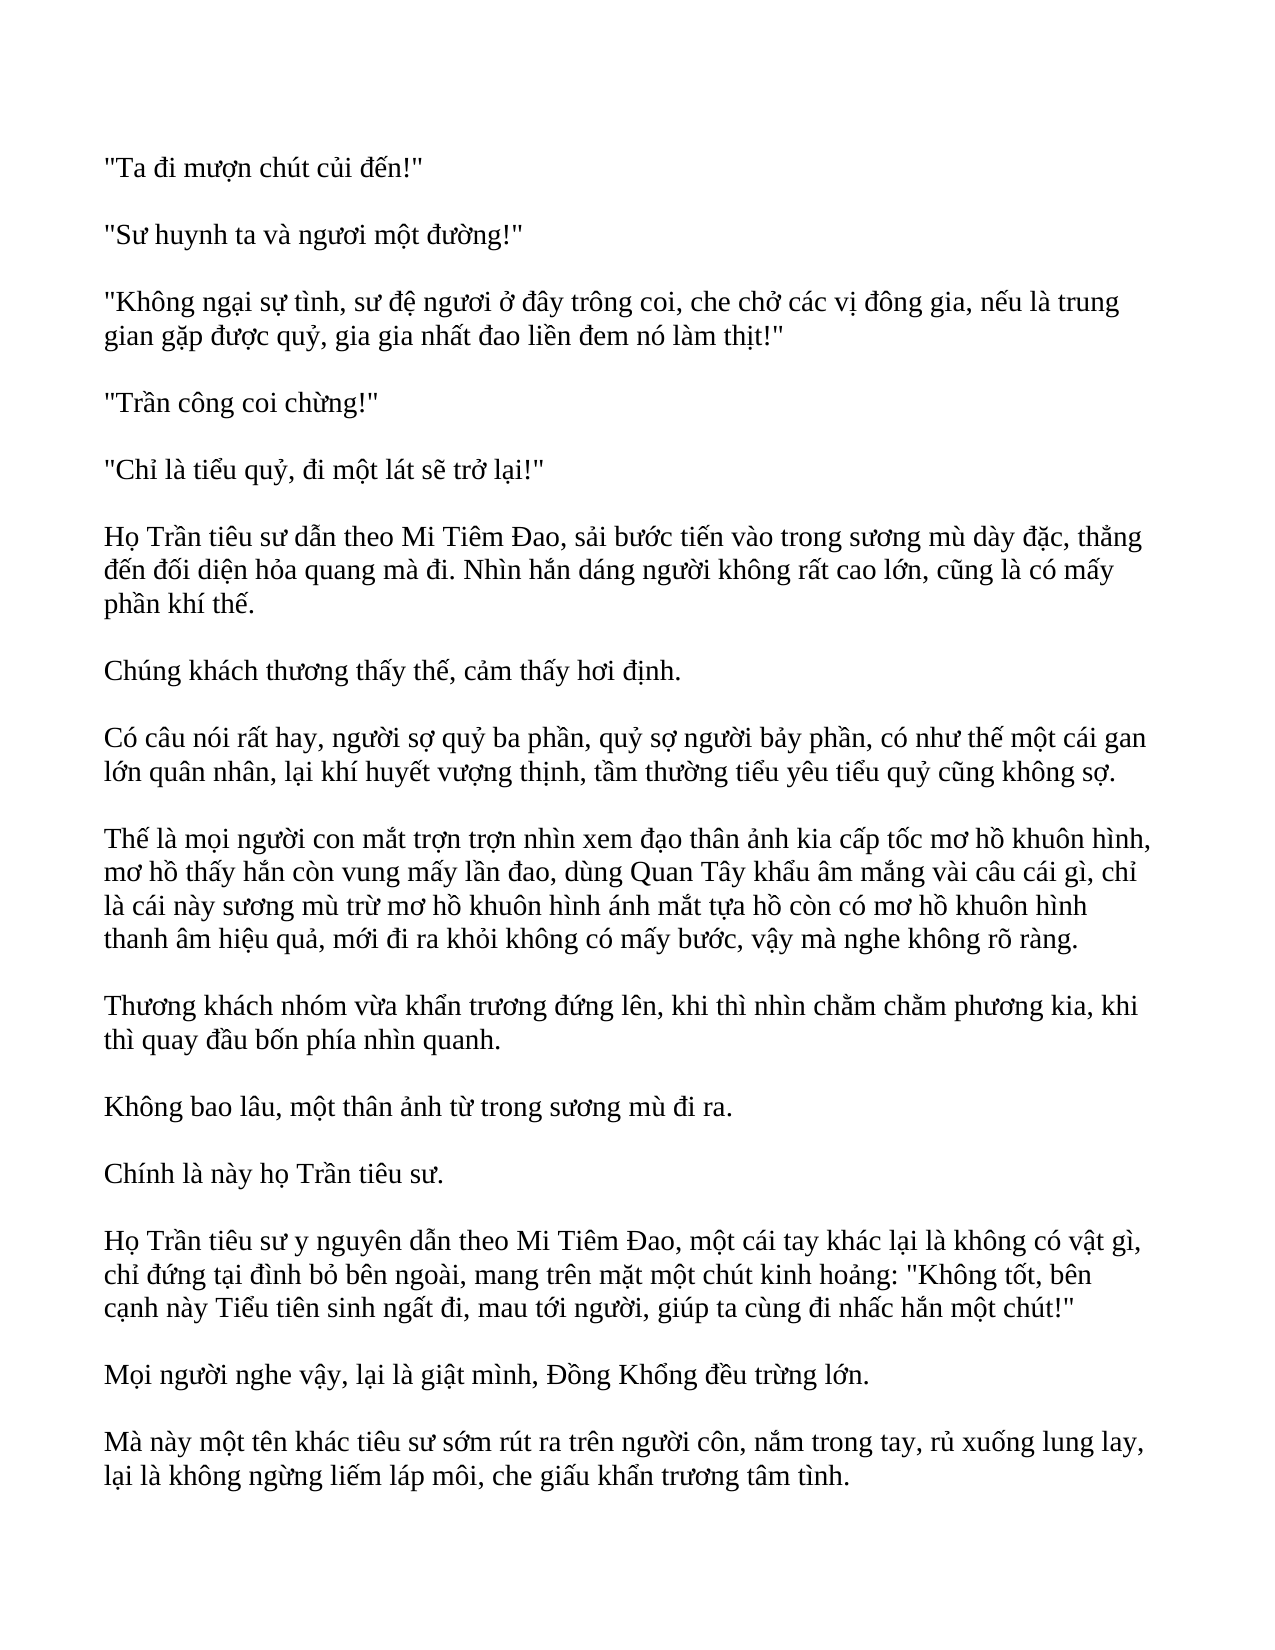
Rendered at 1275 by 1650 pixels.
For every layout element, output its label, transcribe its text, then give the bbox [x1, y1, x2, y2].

text "Không ngại sự tình, sư đệ ngươi ở đây trông coi, che chở các vị đông gia, nếu là trung gian gặp được quỷ, gia gia nhất đao liền đem nó làm thịt!" [103, 284, 1152, 351]
text "Ta đi mượn chút củi đến!" [103, 150, 1152, 183]
text "Trần công coi chừng!" [103, 385, 1152, 418]
text Có câu nói rất hay, người sợ quỷ ba phần, quỷ sợ người bảy phần, có như thế một cái gan lớn quân nhân, lại khí huyết vượng thịnh, tầm thường tiểu yêu tiểu quỷ cũng không sợ. [103, 720, 1152, 787]
text Thương khách nhóm vừa khẩn trương đứng lên, khi thì nhìn chằm chằm phương kia, khi thì quay đầu bốn phía nhìn quanh. [103, 988, 1152, 1056]
text "Chỉ là tiểu quỷ, đi một lát sẽ trở lại!" [103, 452, 1152, 485]
text Họ Trần tiêu sư dẫn theo Mi Tiêm Đao, sải bước tiến vào trong sương mù dày đặc, thẳng đến đối diện hỏa quang mà đi. Nhìn hắn dáng người không rất cao lớn, cũng là có mấy phần khí thế. [103, 519, 1152, 619]
text Chính là này họ Trần tiêu sư. [103, 1156, 1152, 1190]
text Mọi người nghe vậy, lại là giật mình, Đồng Khổng đều trừng lớn. [103, 1357, 1152, 1391]
text Không bao lâu, một thân ảnh từ trong sương mù đi ra. [103, 1089, 1152, 1123]
text Thế là mọi người con mắt trợn trợn nhìn xem đạo thân ảnh kia cấp tốc mơ hồ khuôn hình, mơ hồ thấy hắn còn vung mấy lần đao, dùng Quan Tây khẩu âm mắng vài câu cái gì, chỉ là cái này sương mù trừ mơ hồ khuôn hình ánh mắt tựa hồ còn có mơ hồ khuôn hình thanh âm hiệu quả, mới đi ra khỏi không có mấy bước, vậy mà nghe không rõ ràng. [103, 821, 1152, 955]
text Mà này một tên khác tiêu sư sớm rút ra trên người côn, nắm trong tay, rủ xuống lung lay, lại là không ngừng liếm láp môi, che giấu khẩn trương tâm tình. [103, 1424, 1152, 1492]
text Họ Trần tiêu sư y nguyên dẫn theo Mi Tiêm Đao, một cái tay khác lại là không có vật gì, chỉ đứng tại đình bỏ bên ngoài, mang trên mặt một chút kinh hoảng: "Không tốt, bên cạnh này Tiểu tiên sinh ngất đi, mau tới người, giúp ta cùng đi nhấc hắn một chút!" [103, 1223, 1152, 1324]
text Chúng khách thương thấy thế, cảm thấy hơi định. [103, 653, 1152, 687]
text "Sư huynh ta và ngươi một đường!" [103, 217, 1152, 251]
